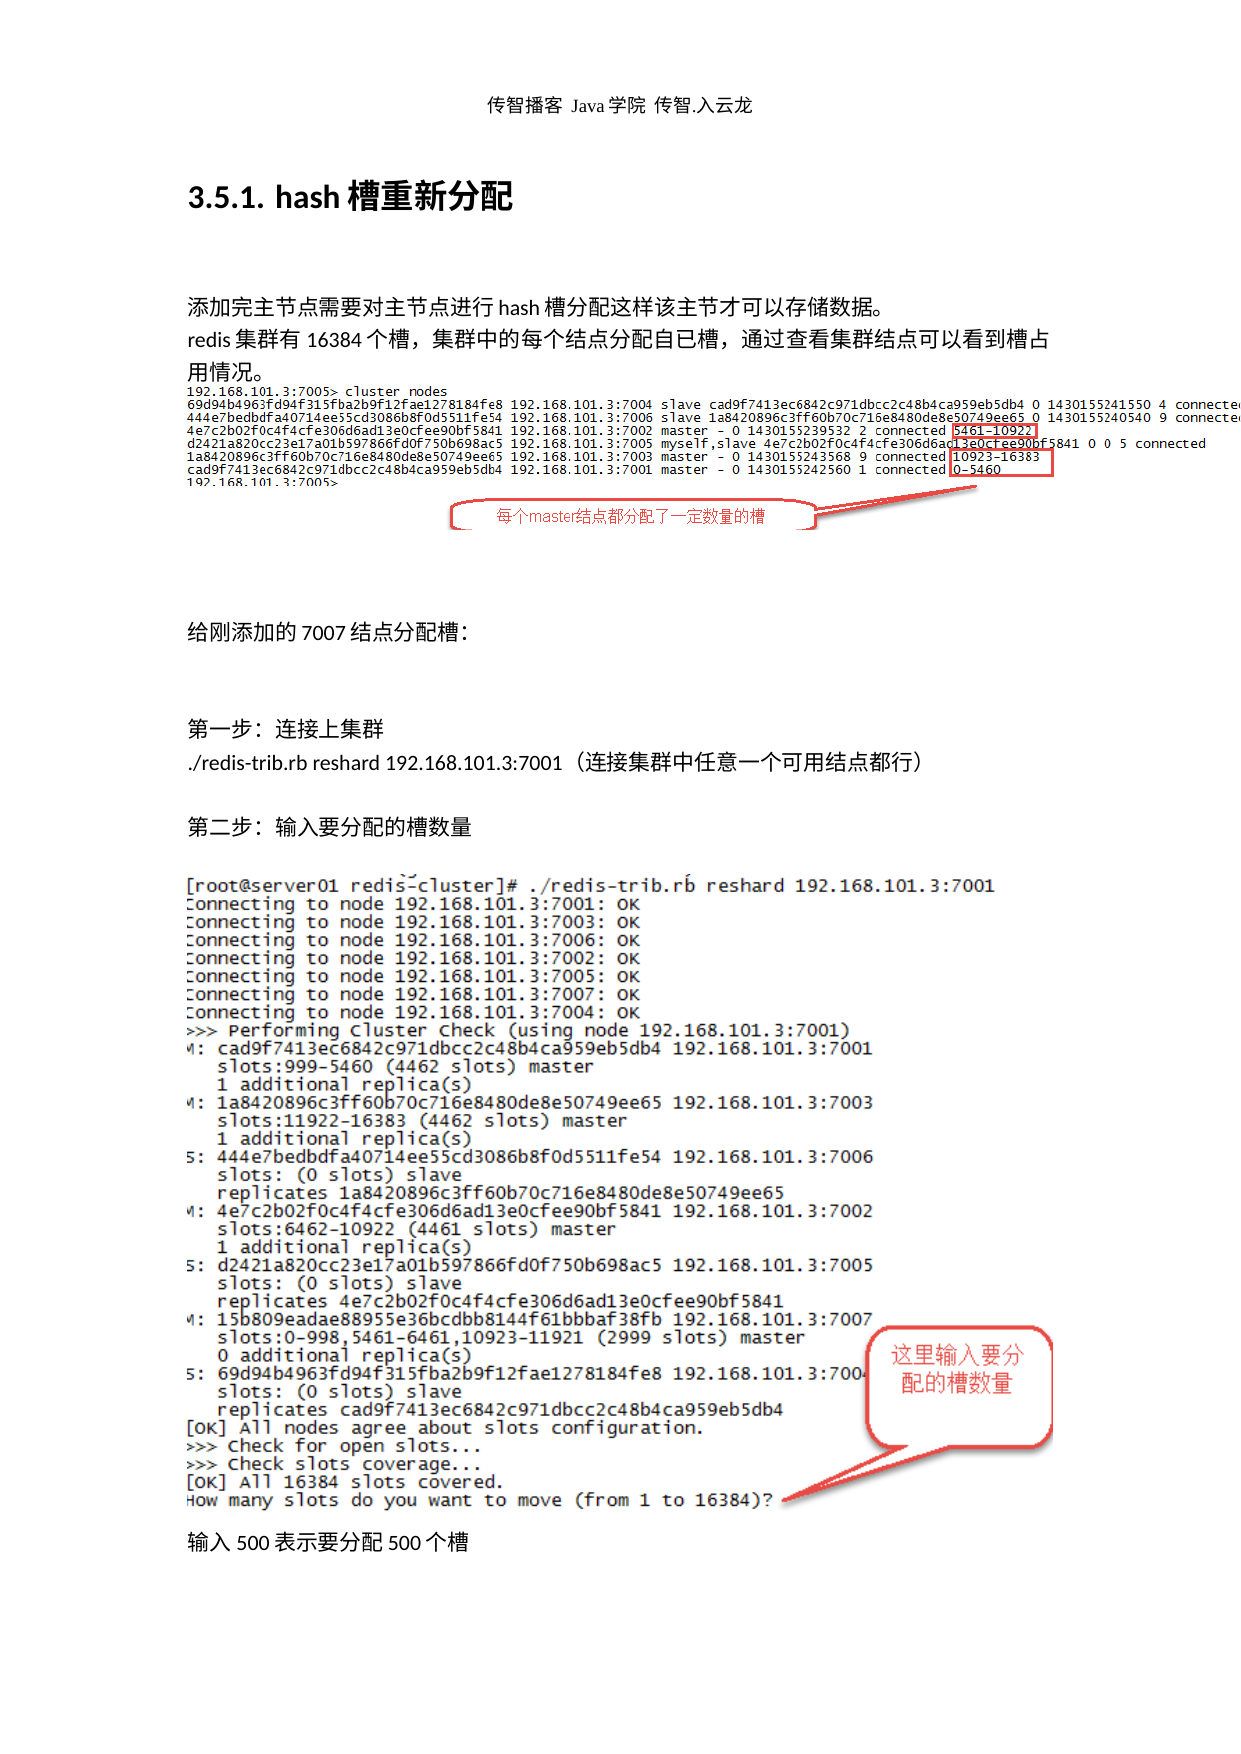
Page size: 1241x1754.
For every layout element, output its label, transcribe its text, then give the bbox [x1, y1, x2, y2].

picture [187, 874, 1053, 1516]
text 给刚添加的7007结点分配槽： [187, 614, 1053, 647]
text 输入 500表示要分配500个槽 [187, 1524, 1053, 1557]
text 第二步：输入要分配的槽数量 [187, 809, 1053, 842]
text redis集群有16384个槽，集群中的每个结点分配自已槽，通过查看集群结点可以看到槽占用情况。 [187, 322, 1053, 386]
picture [187, 386, 1241, 530]
subtitle hash槽重新分配 [187, 162, 1053, 227]
text ./redis-trib.rb reshard 192.168.101.3:7001（连接集群中任意一个可用结点都行） [187, 744, 1053, 777]
text 第一步：连接上集群 [187, 712, 1053, 744]
text 添加完主节点需要对主节点进行hash槽分配这样该主节才可以存储数据。 [187, 289, 1053, 322]
